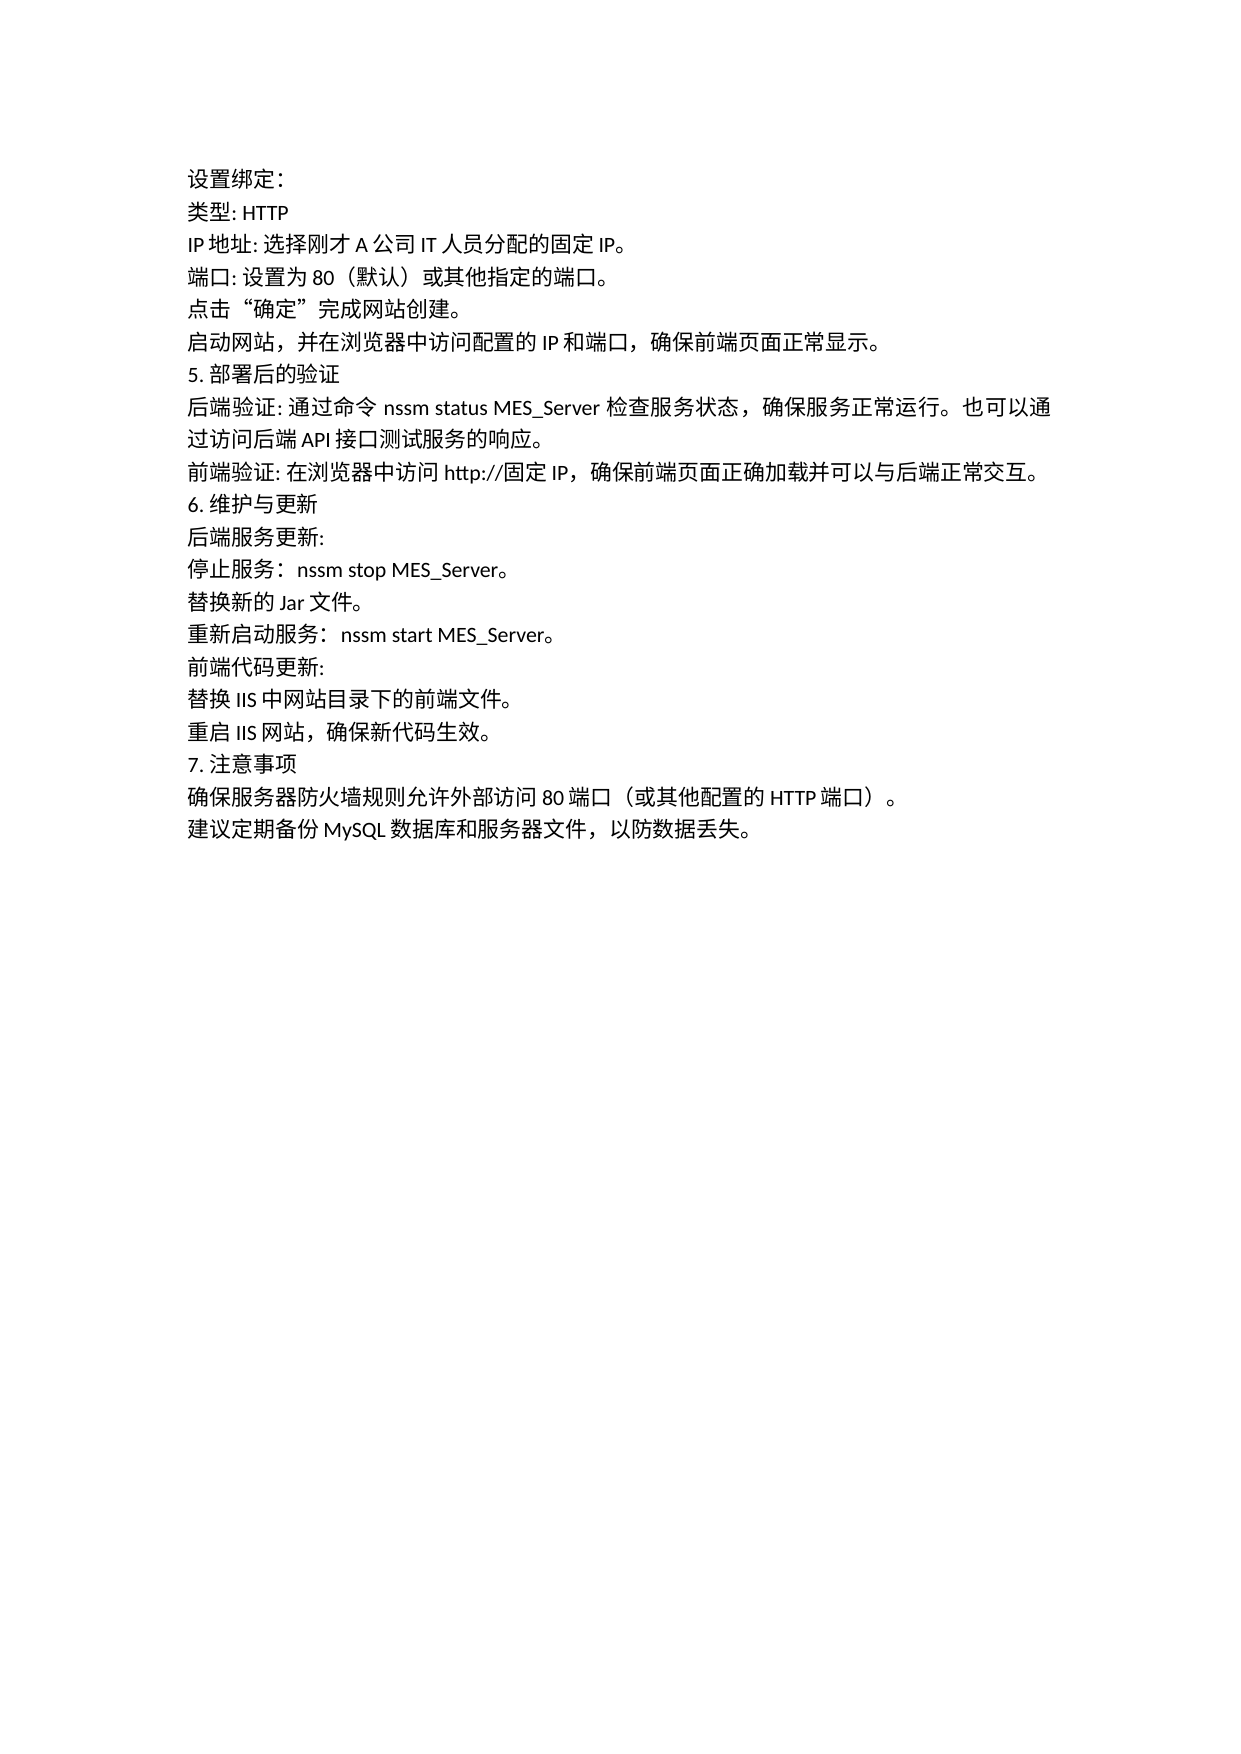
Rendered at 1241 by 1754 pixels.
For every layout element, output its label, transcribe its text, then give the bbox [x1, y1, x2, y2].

text 替换IIS中网站目录下的前端文件。 [187, 682, 1053, 714]
text 重新启动服务：nssm start MES_Server。 [187, 617, 1053, 649]
text 6. 维护与更新 [187, 487, 1053, 519]
text 类型: HTTP [187, 194, 1053, 227]
text 重启IIS网站，确保新代码生效。 [187, 714, 1053, 747]
text 设置绑定： [187, 162, 1053, 194]
text 后端服务更新: [187, 519, 1053, 552]
text IP地址: 选择刚才A公司IT人员分配的固定IP。 [187, 227, 1053, 259]
text 后端验证: 通过命令 nssm status MES_Server 检查服务状态，确保服务正常运行。也可以通过访问后端API接口测试服务的响应。 [187, 389, 1053, 454]
text 停止服务：nssm stop MES_Server。 [187, 552, 1053, 584]
text 替换新的Jar文件。 [187, 584, 1053, 617]
text 前端代码更新: [187, 649, 1053, 682]
text 启动网站，并在浏览器中访问配置的IP和端口，确保前端页面正常显示。 [187, 324, 1053, 357]
text 建议定期备份MySQL数据库和服务器文件，以防数据丢失。 [187, 812, 1053, 844]
text 7. 注意事项 [187, 747, 1053, 779]
text 确保服务器防火墙规则允许外部访问80端口（或其他配置的HTTP端口）。 [187, 779, 1053, 812]
text 5. 部署后的验证 [187, 357, 1053, 389]
text 端口: 设置为80（默认）或其他指定的端口。 [187, 259, 1053, 292]
text 前端验证: 在浏览器中访问 http://固定IP，确保前端页面正确加载并可以与后端正常交互。 [187, 454, 1053, 487]
text 点击“确定”完成网站创建。 [187, 292, 1053, 324]
